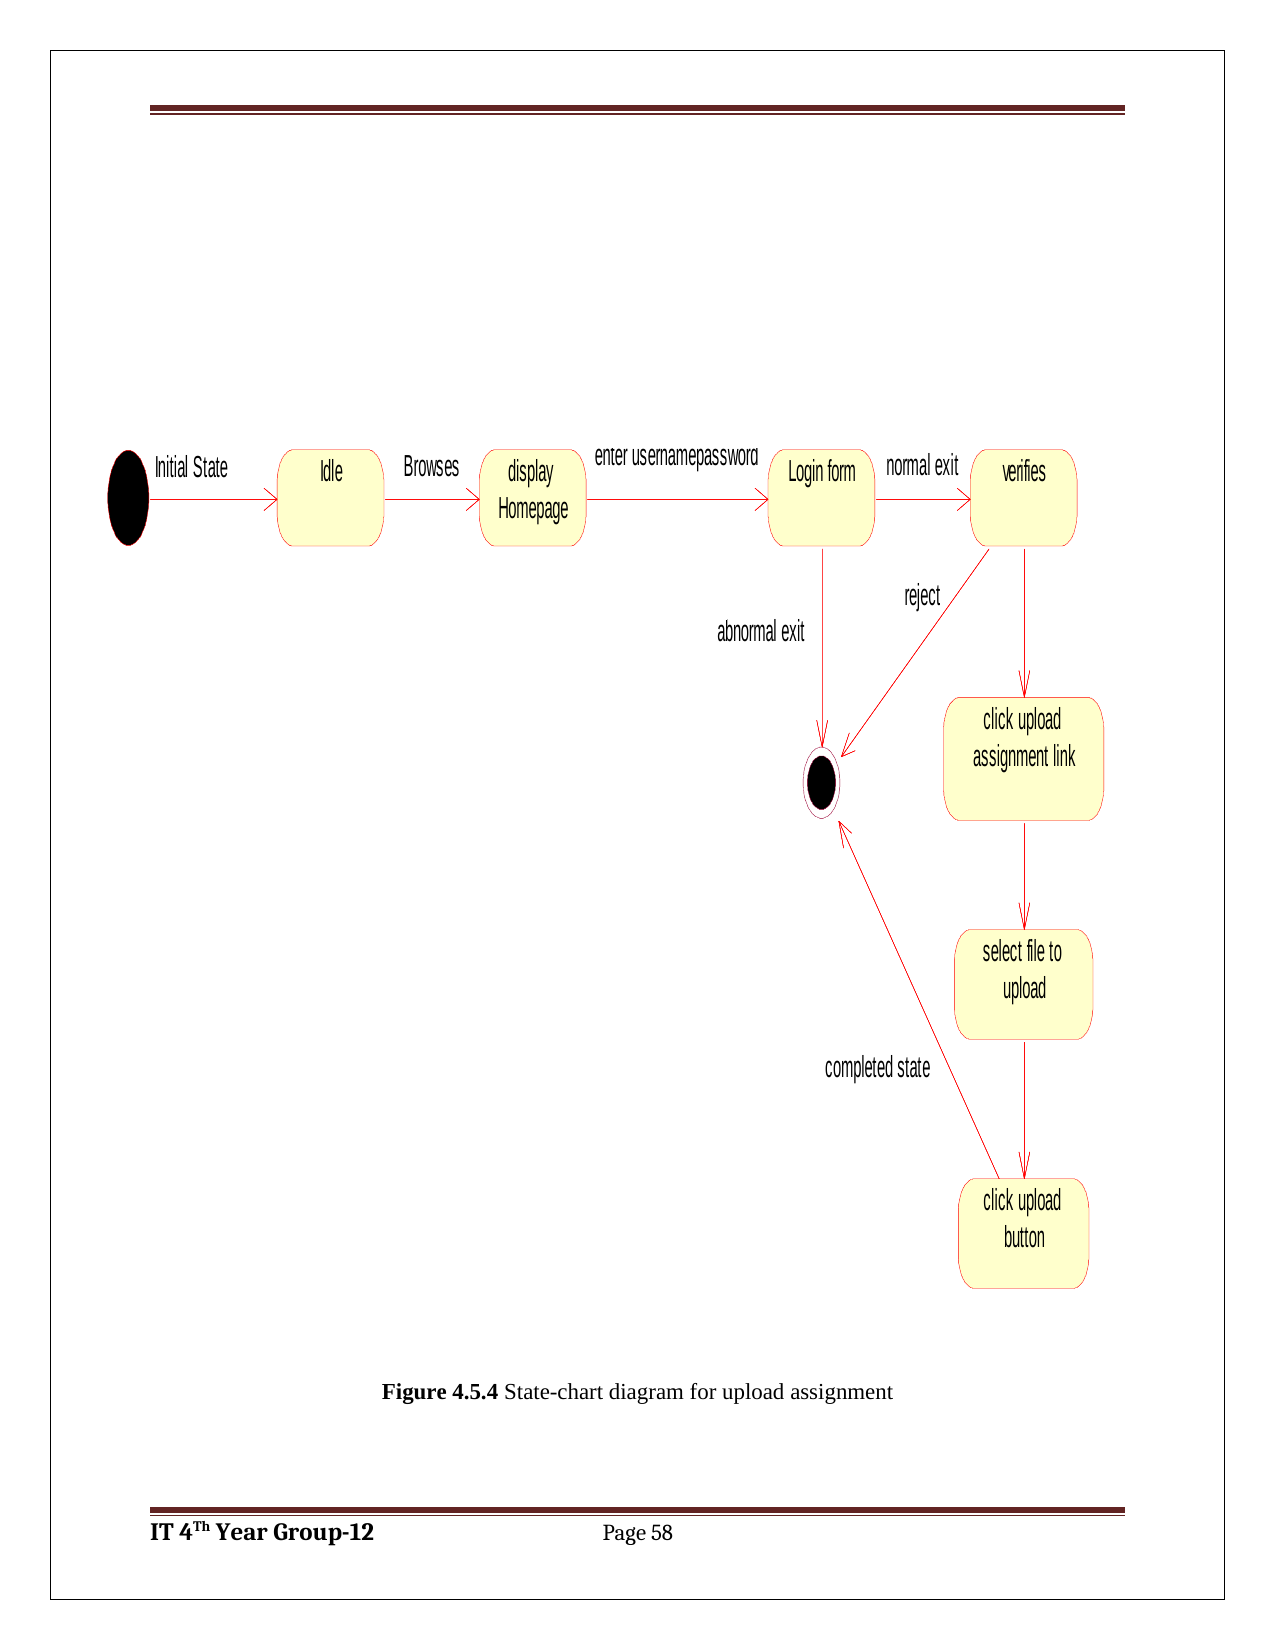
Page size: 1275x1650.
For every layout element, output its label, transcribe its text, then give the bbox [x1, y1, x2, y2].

text Figure 4.5.4 State-chart diagram for upload assignment [150, 1378, 1125, 1404]
